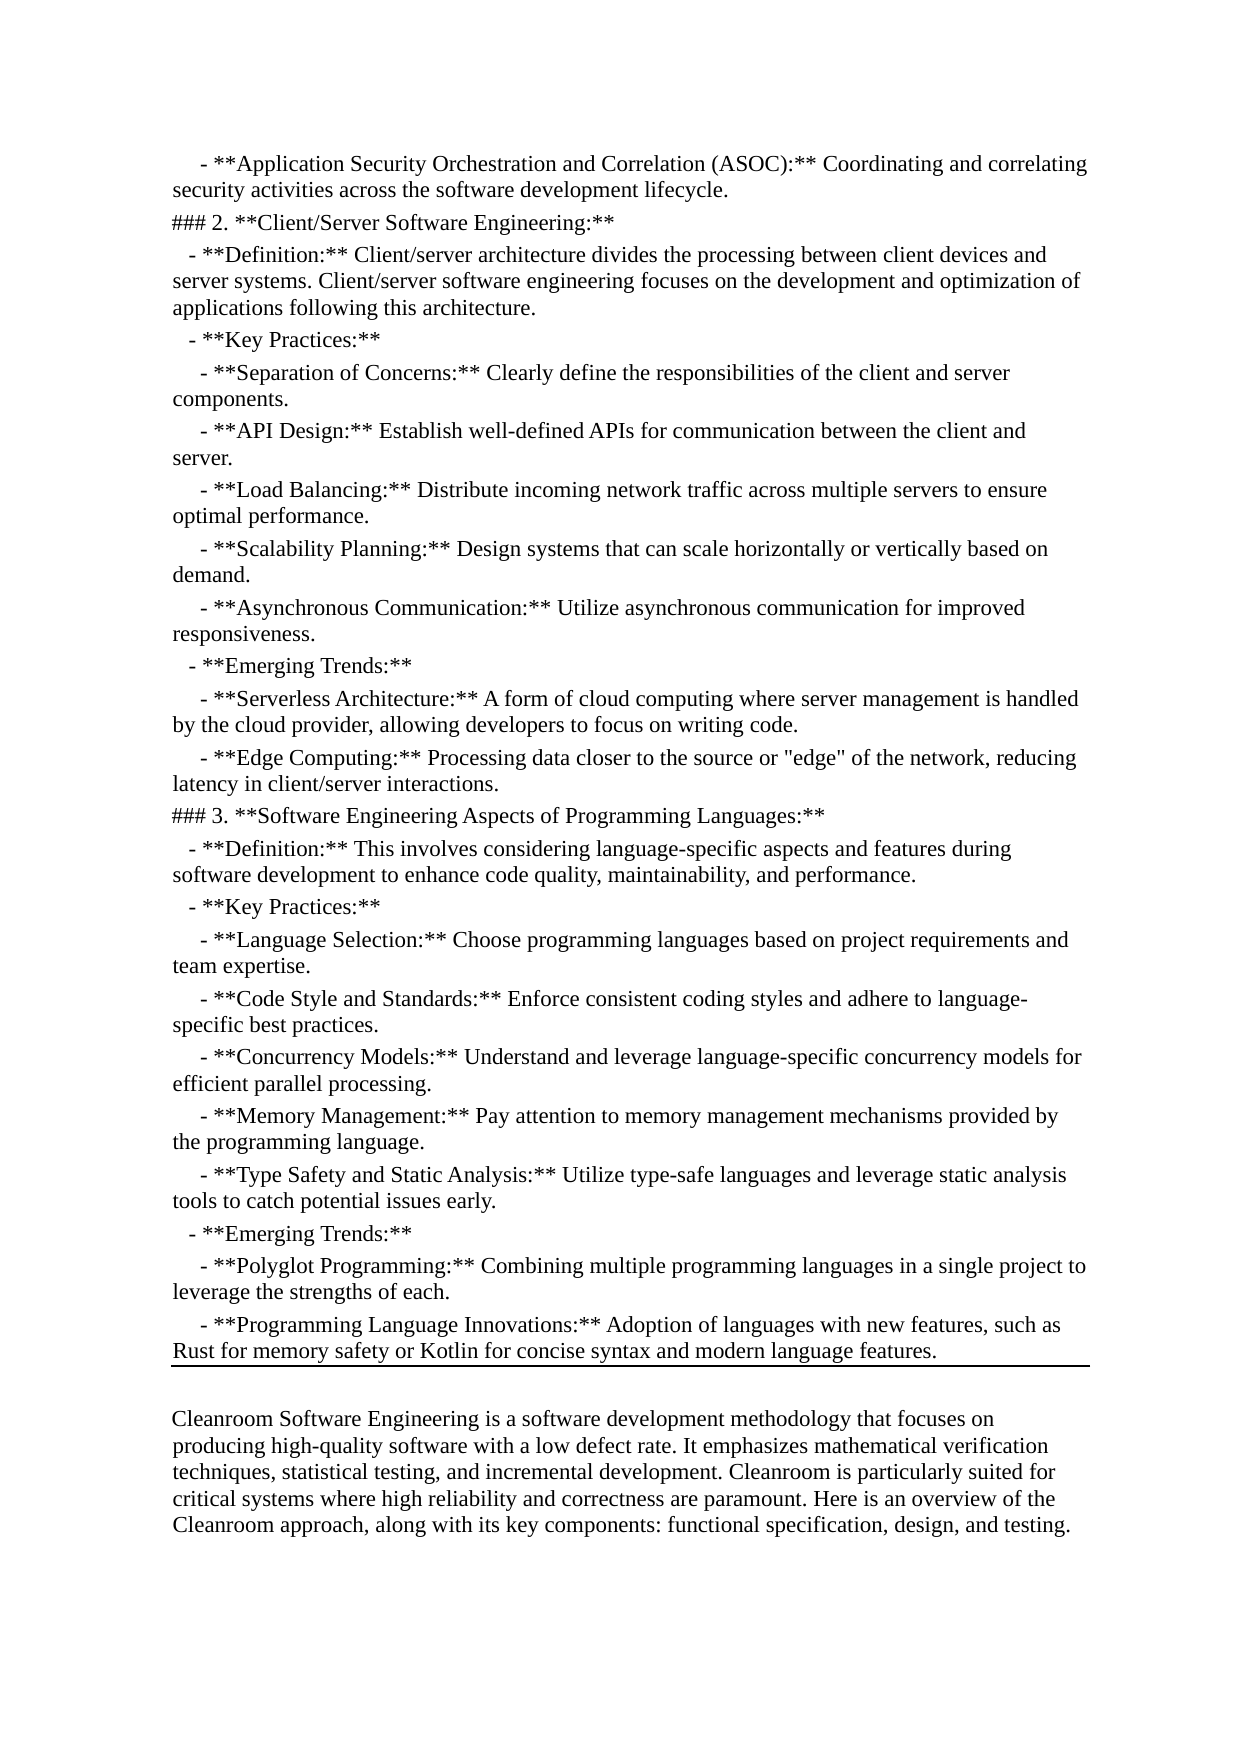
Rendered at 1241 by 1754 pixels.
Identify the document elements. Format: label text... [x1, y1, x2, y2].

text - **API Design:** Establish well-defined APIs for communication between the client and server. [171, 417, 1090, 470]
text - **Asynchronous Communication:** Utilize asynchronous communication for improved responsiveness. [171, 594, 1090, 646]
text - **Key Practices:** [171, 893, 1090, 920]
text - **Emerging Trends:** [171, 652, 1090, 679]
text ### 3. **Software Engineering Aspects of Programming Languages:** [171, 802, 1090, 829]
text - **Polyglot Programming:** Combining multiple programming languages in a single project to leverage the strengths of each. [171, 1252, 1090, 1305]
text - **Emerging Trends:** [171, 1219, 1090, 1246]
text ### 2. **Client/Server Software Engineering:** [171, 209, 1090, 235]
text - **Language Selection:** Choose programming languages based on project requirements and team expertise. [171, 926, 1090, 978]
text - **Key Practices:** [171, 326, 1090, 353]
text - **Application Security Orchestration and Correlation (ASOC):** Coordinating and correlating security activities across the software development lifecycle. [171, 150, 1090, 203]
text - **Serverless Architecture:** A form of cloud computing where server management is handled by the cloud provider, allowing developers to focus on writing code. [171, 685, 1090, 737]
text - **Concurrency Models:** Understand and leverage language-specific concurrency models for efficient parallel processing. [171, 1043, 1090, 1096]
text - **Load Balancing:** Distribute incoming network traffic across multiple servers to ensure optimal performance. [171, 476, 1090, 529]
text - **Scalability Planning:** Design systems that can scale horizontally or vertically based on demand. [171, 535, 1090, 588]
text - **Definition:** This involves considering language-specific aspects and features during software development to enhance code quality, maintainability, and performance. [171, 835, 1090, 887]
text - **Programming Language Innovations:** Adoption of languages with new features, such as Rust for memory safety or Kotlin for concise syntax and modern language features. [171, 1311, 1090, 1365]
text - **Definition:** Client/server architecture divides the processing between client devices and server systems. Client/server software engineering focuses on the development and optimization of applications following this architecture. [171, 241, 1090, 320]
text - **Edge Computing:** Processing data closer to the source or "edge" of the network, reducing latency in client/server interactions. [171, 743, 1090, 796]
text - **Separation of Concerns:** Clearly define the responsibilities of the client and server components. [171, 359, 1090, 411]
text - **Memory Management:** Pay attention to memory management mechanisms provided by the programming language. [171, 1102, 1090, 1155]
text - **Code Style and Standards:** Enforce consistent coding styles and adhere to language-specific best practices. [171, 984, 1090, 1037]
text - **Type Safety and Static Analysis:** Utilize type-safe languages and leverage static analysis tools to catch potential issues early. [171, 1161, 1090, 1213]
text Cleanroom Software Engineering is a software development methodology that focuses on producing high-quality software with a low defect rate. It emphasizes mathematical verification techniques, statistical testing, and incremental development. Cleanroom is particularly suited for critical systems where high reliability and correctness are paramount. Here is an overview of the Cleanroom approach, along with its key components: functional specification, design, and testing. [171, 1406, 1090, 1537]
